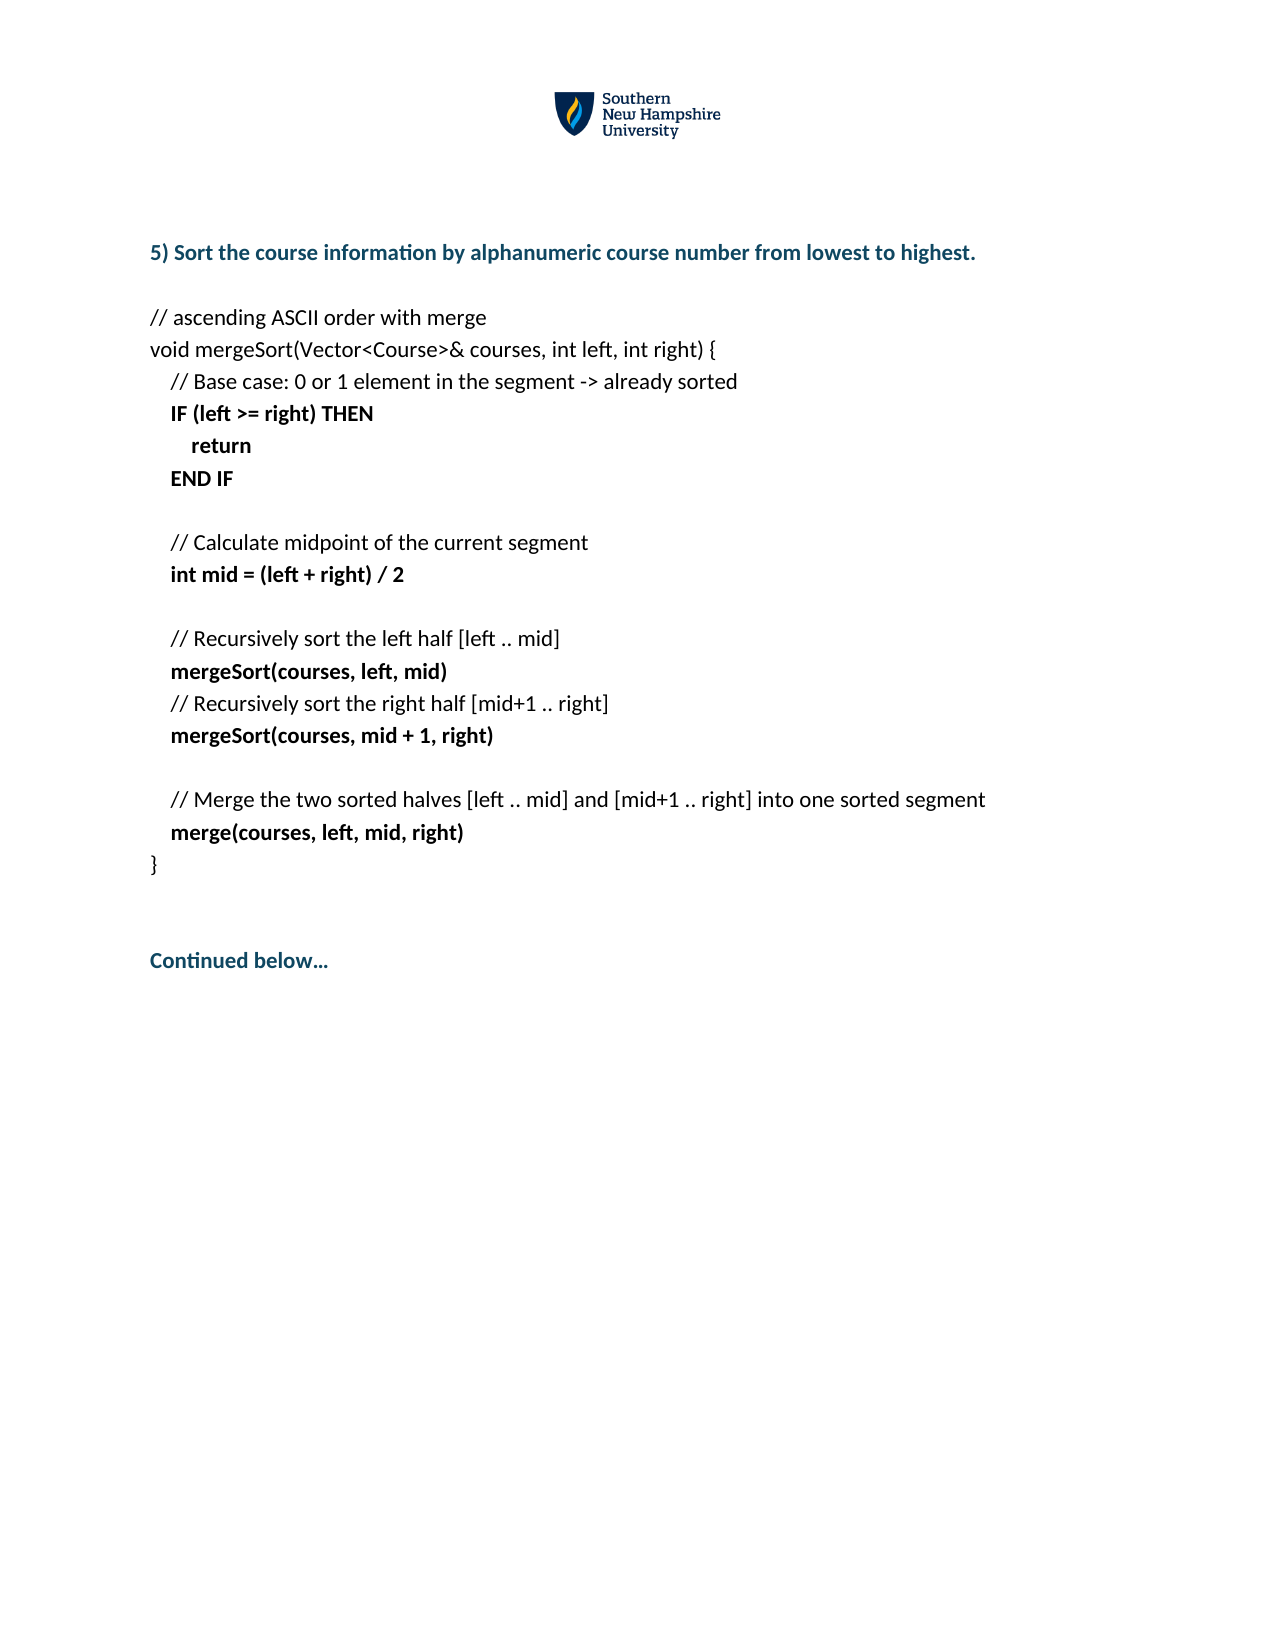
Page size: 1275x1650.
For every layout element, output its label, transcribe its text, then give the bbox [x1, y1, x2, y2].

text // ascending ASCII order with merge [150, 303, 1125, 331]
text void mergeSort(Vector<Course>& courses, int left, int right) { [150, 335, 1125, 363]
text // Recursively sort the right half [mid+1 .. right] [150, 689, 1125, 717]
text IF (left >= right) THEN [150, 399, 1125, 427]
text END IF [150, 464, 1125, 492]
text merge(courses, left, mid, right) [150, 818, 1125, 846]
text // Calculate midpoint of the current segment [150, 528, 1125, 556]
text mergeSort(courses, mid + 1, right) [150, 721, 1125, 749]
picture [546, 75, 729, 154]
text 5) Sort the course information by alphanumeric course number from lowest to highest. [150, 174, 1125, 266]
text // Base case: 0 or 1 element in the segment -> already sorted [150, 367, 1125, 395]
text // Recursively sort the left half [left .. mid] [150, 624, 1125, 653]
text Continued below… [150, 882, 1125, 974]
text mergeSort(courses, left, mid) [150, 657, 1125, 685]
text } [150, 850, 1125, 878]
text return [150, 431, 1125, 459]
text // Merge the two sorted halves [left .. mid] and [mid+1 .. right] into one sorted segment [150, 786, 1125, 813]
text int mid = (left + right) / 2 [150, 560, 1125, 588]
